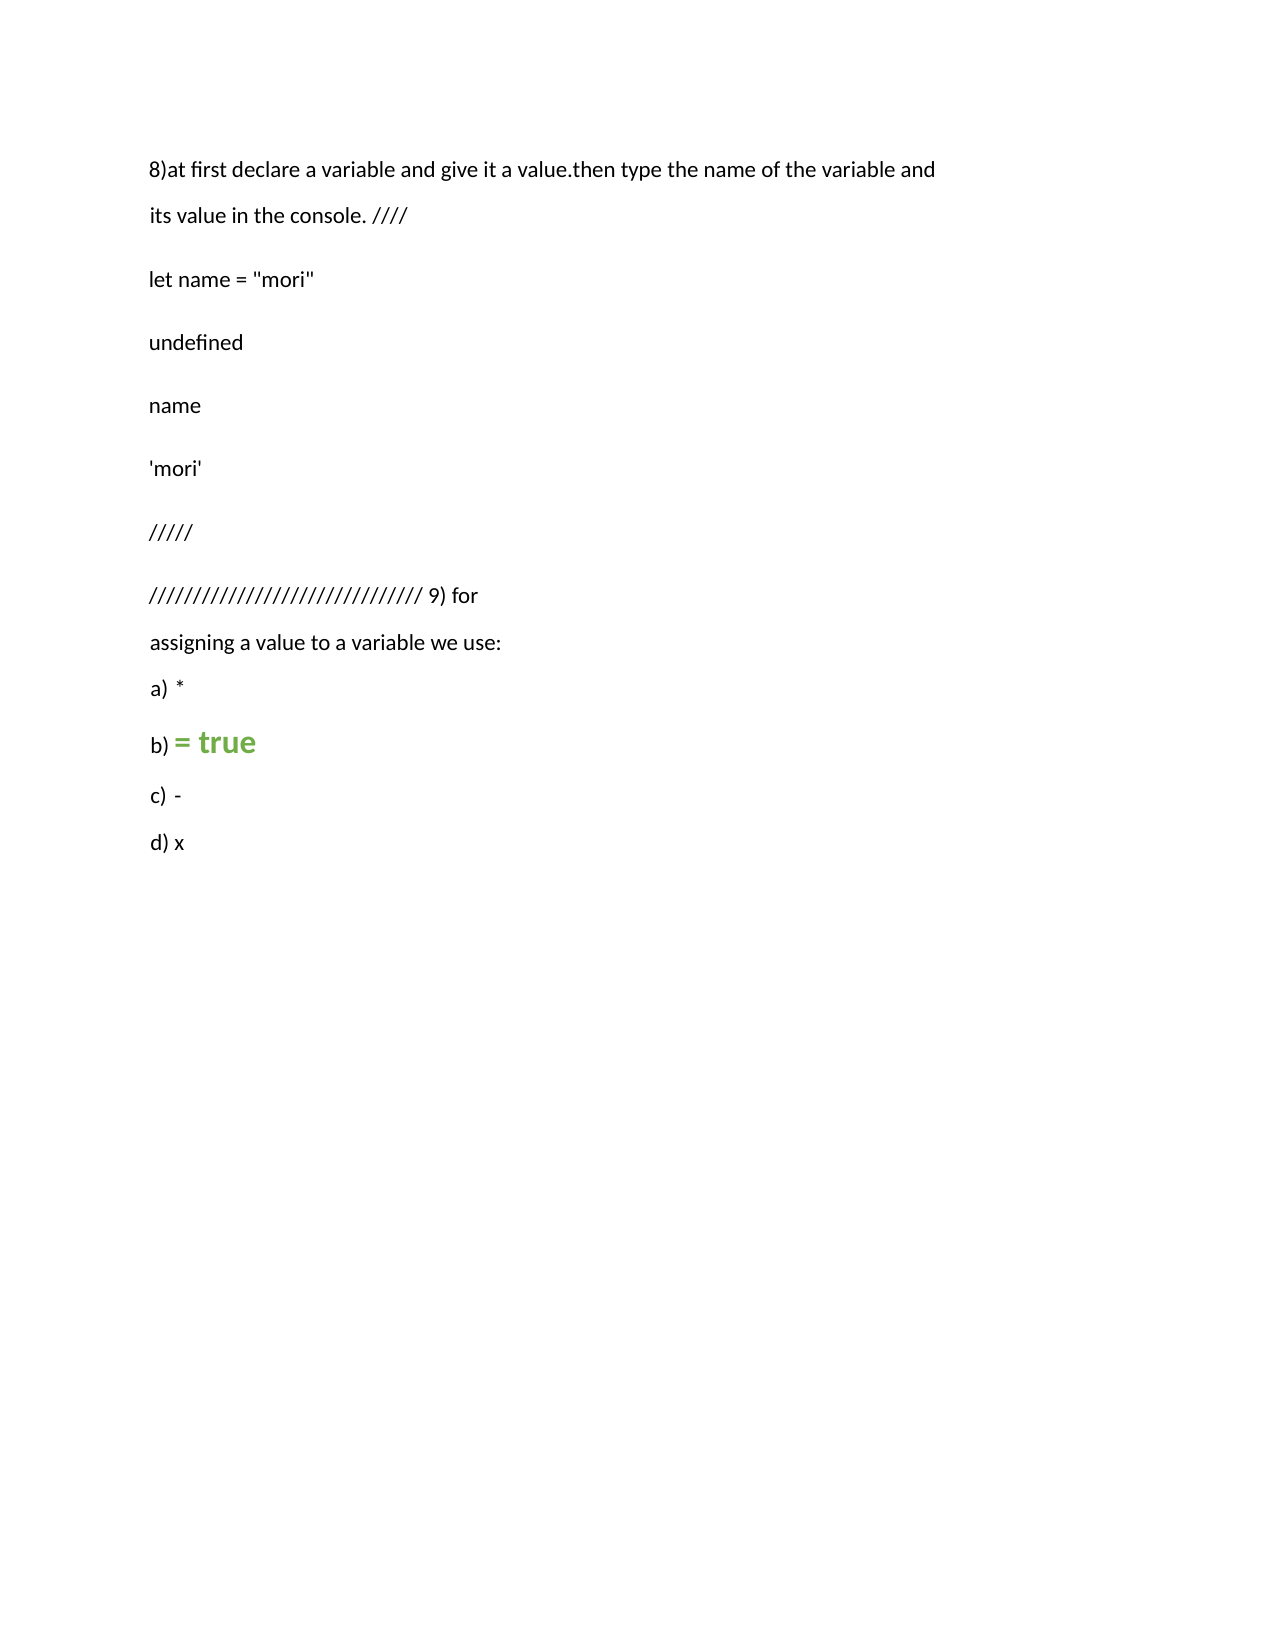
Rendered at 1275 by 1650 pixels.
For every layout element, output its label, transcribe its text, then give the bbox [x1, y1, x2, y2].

list - [150, 782, 941, 809]
text /////////////////////////////// 9) for assigning a value to a variable we use: [148, 581, 559, 656]
text let name = "mori" [148, 265, 941, 293]
text undefined [148, 328, 941, 356]
text ///// [148, 518, 941, 546]
text name [148, 391, 941, 419]
list x [150, 828, 941, 856]
text 'mori' [148, 454, 941, 482]
list = true [150, 721, 941, 762]
text 8)at first declare a variable and give it a value.then type the name of the variable and its value in the console. //// [148, 155, 941, 229]
list * [150, 674, 941, 702]
